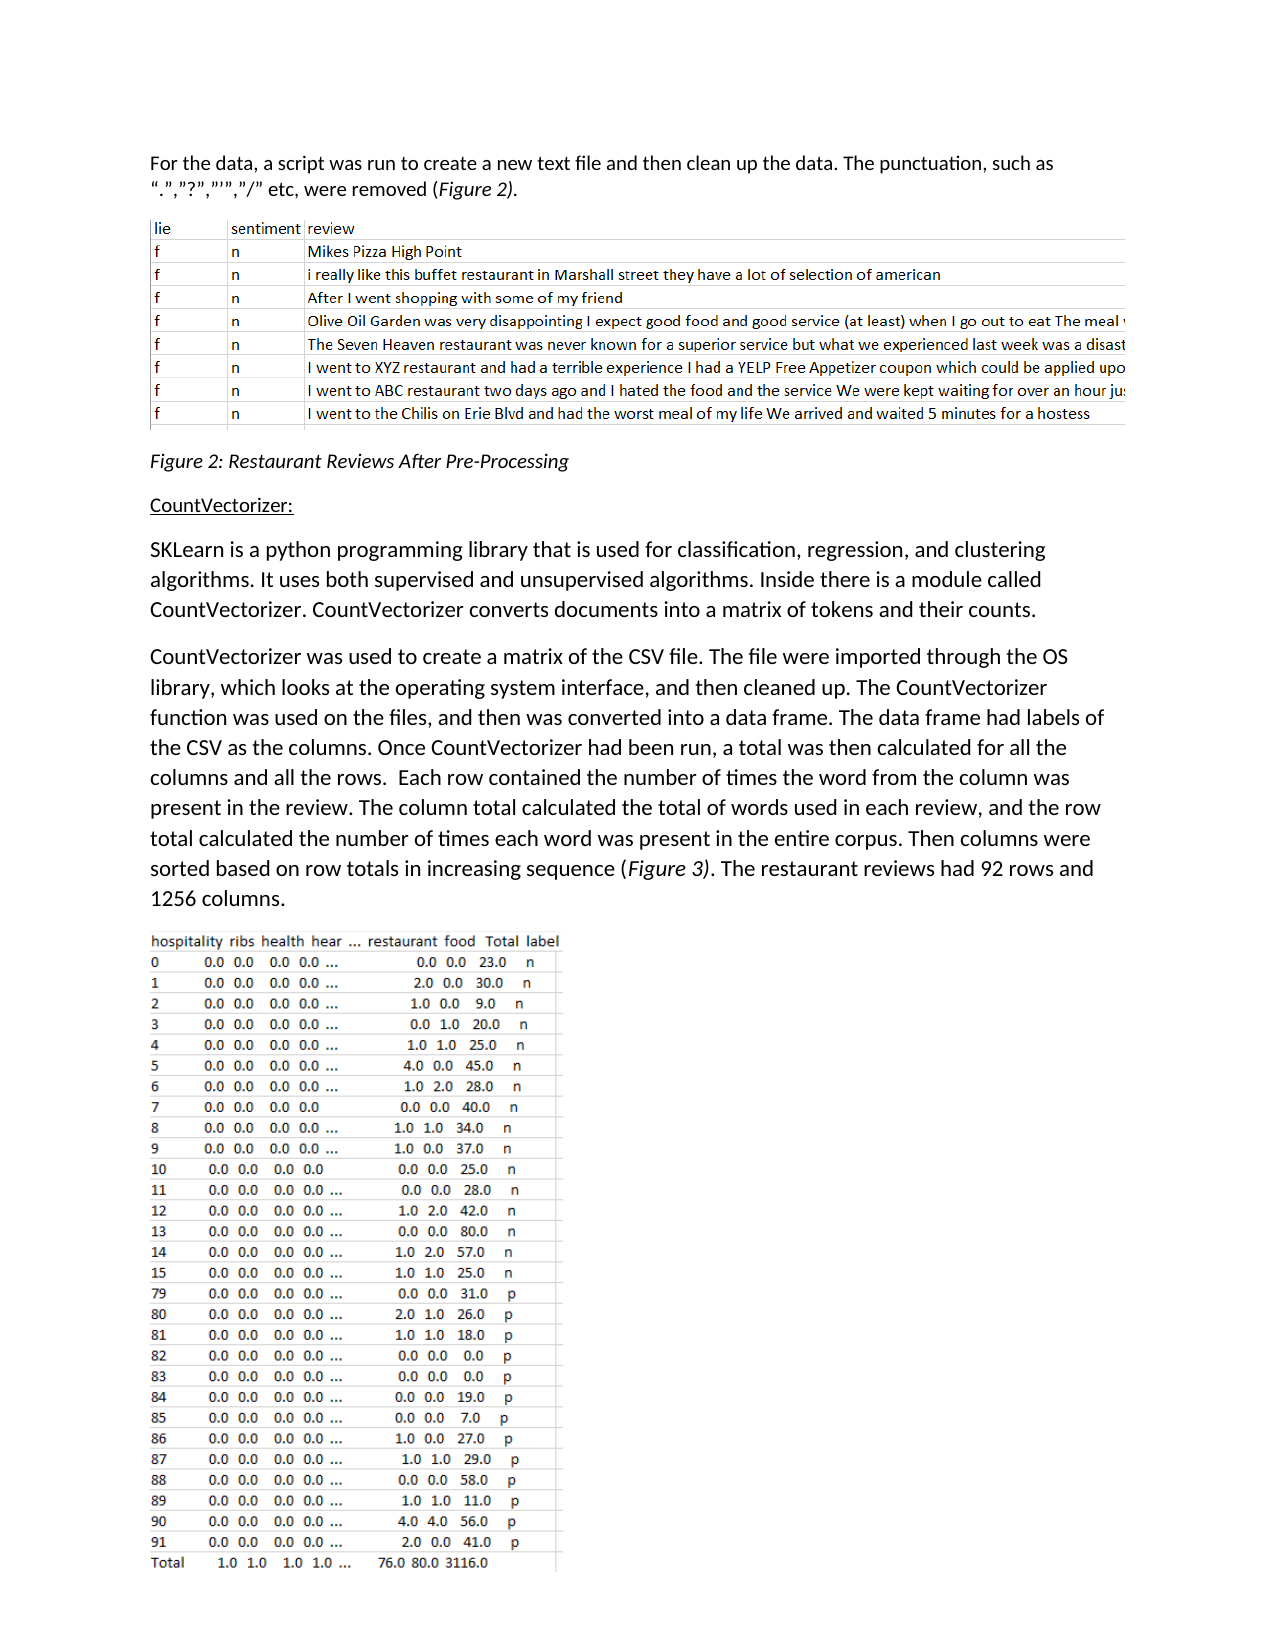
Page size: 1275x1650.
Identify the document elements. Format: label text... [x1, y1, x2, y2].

picture [150, 220, 1125, 430]
text For the data, a script was run to create a new text file and then clean up the data. The punctuation, such as “.”,”?”,”’”,”/” etc, were removed (Figure 2). [150, 150, 1125, 202]
text SKLearn is a python programming library that is used for classification, regression, and clustering algorithms. It uses both supervised and unsupervised algorithms. Inside there is a module called CountVectorizer. CountVectorizer converts documents into a matrix of tokens and their counts. [150, 535, 1125, 623]
picture [150, 931, 564, 1572]
text CountVectorizer: [150, 492, 1125, 517]
text CountVectorizer was used to create a matrix of the CSV file. The file were imported through the OS library, which looks at the operating system interface, and then cleaned up. The CountVectorizer function was used on the files, and then was converted into a data frame. The data frame had labels of the CSV as the columns. Once CountVectorizer had been run, a total was then calculated for all the columns and all the rows. Each row contained the number of times the word from the column was present in the review. The column total calculated the total of words used in each review, and the row total calculated the number of times each word was present in the entire corpus. Then columns were sorted based on row totals in increasing sequence (Figure 3). The restaurant reviews had 92 rows and 1256 columns. [150, 642, 1125, 912]
text Figure 2: Restaurant Reviews After Pre-Processing [150, 448, 1125, 474]
